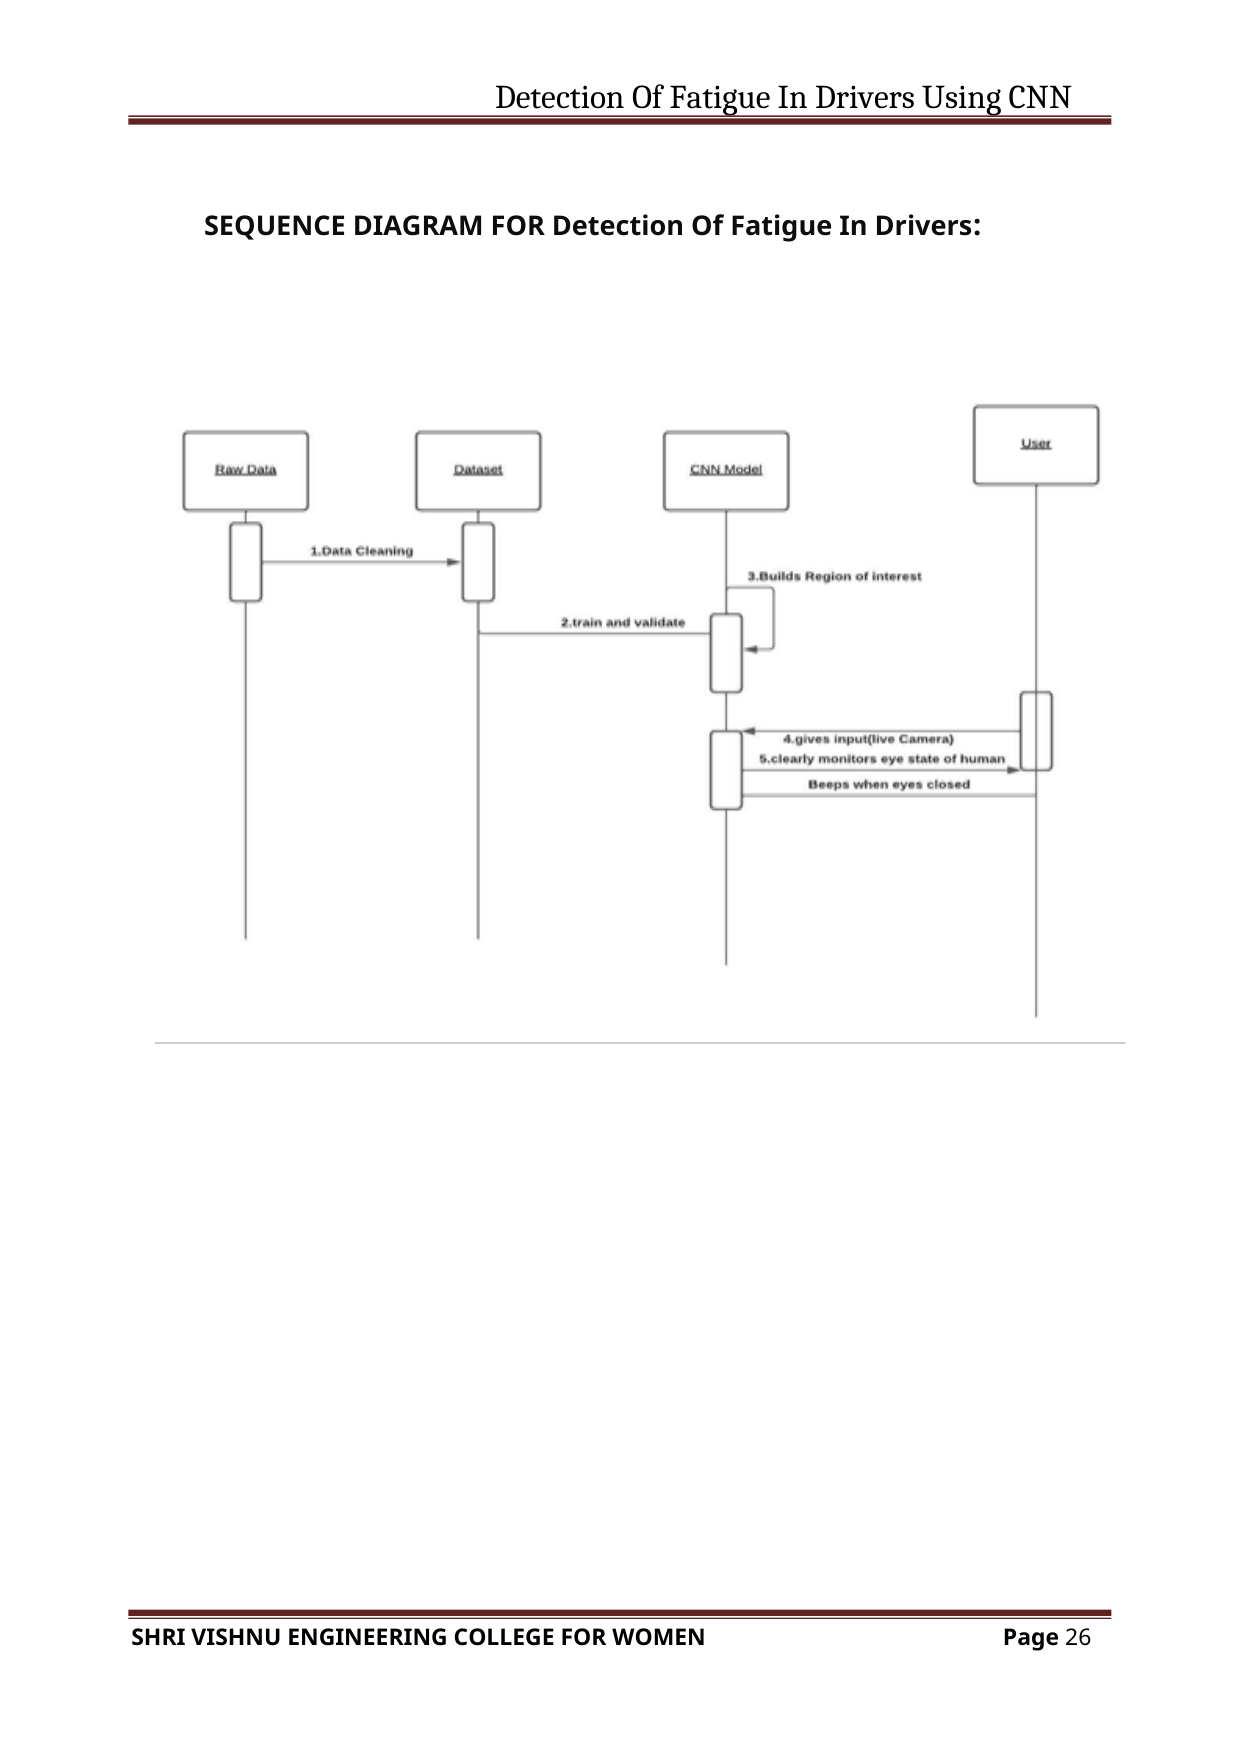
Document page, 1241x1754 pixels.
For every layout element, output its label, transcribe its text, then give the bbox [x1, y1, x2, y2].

subtitle SEQUENCE DIAGRAM FOR Detection Of Fatigue In Drivers: [204, 204, 1130, 244]
picture [153, 384, 1125, 1042]
